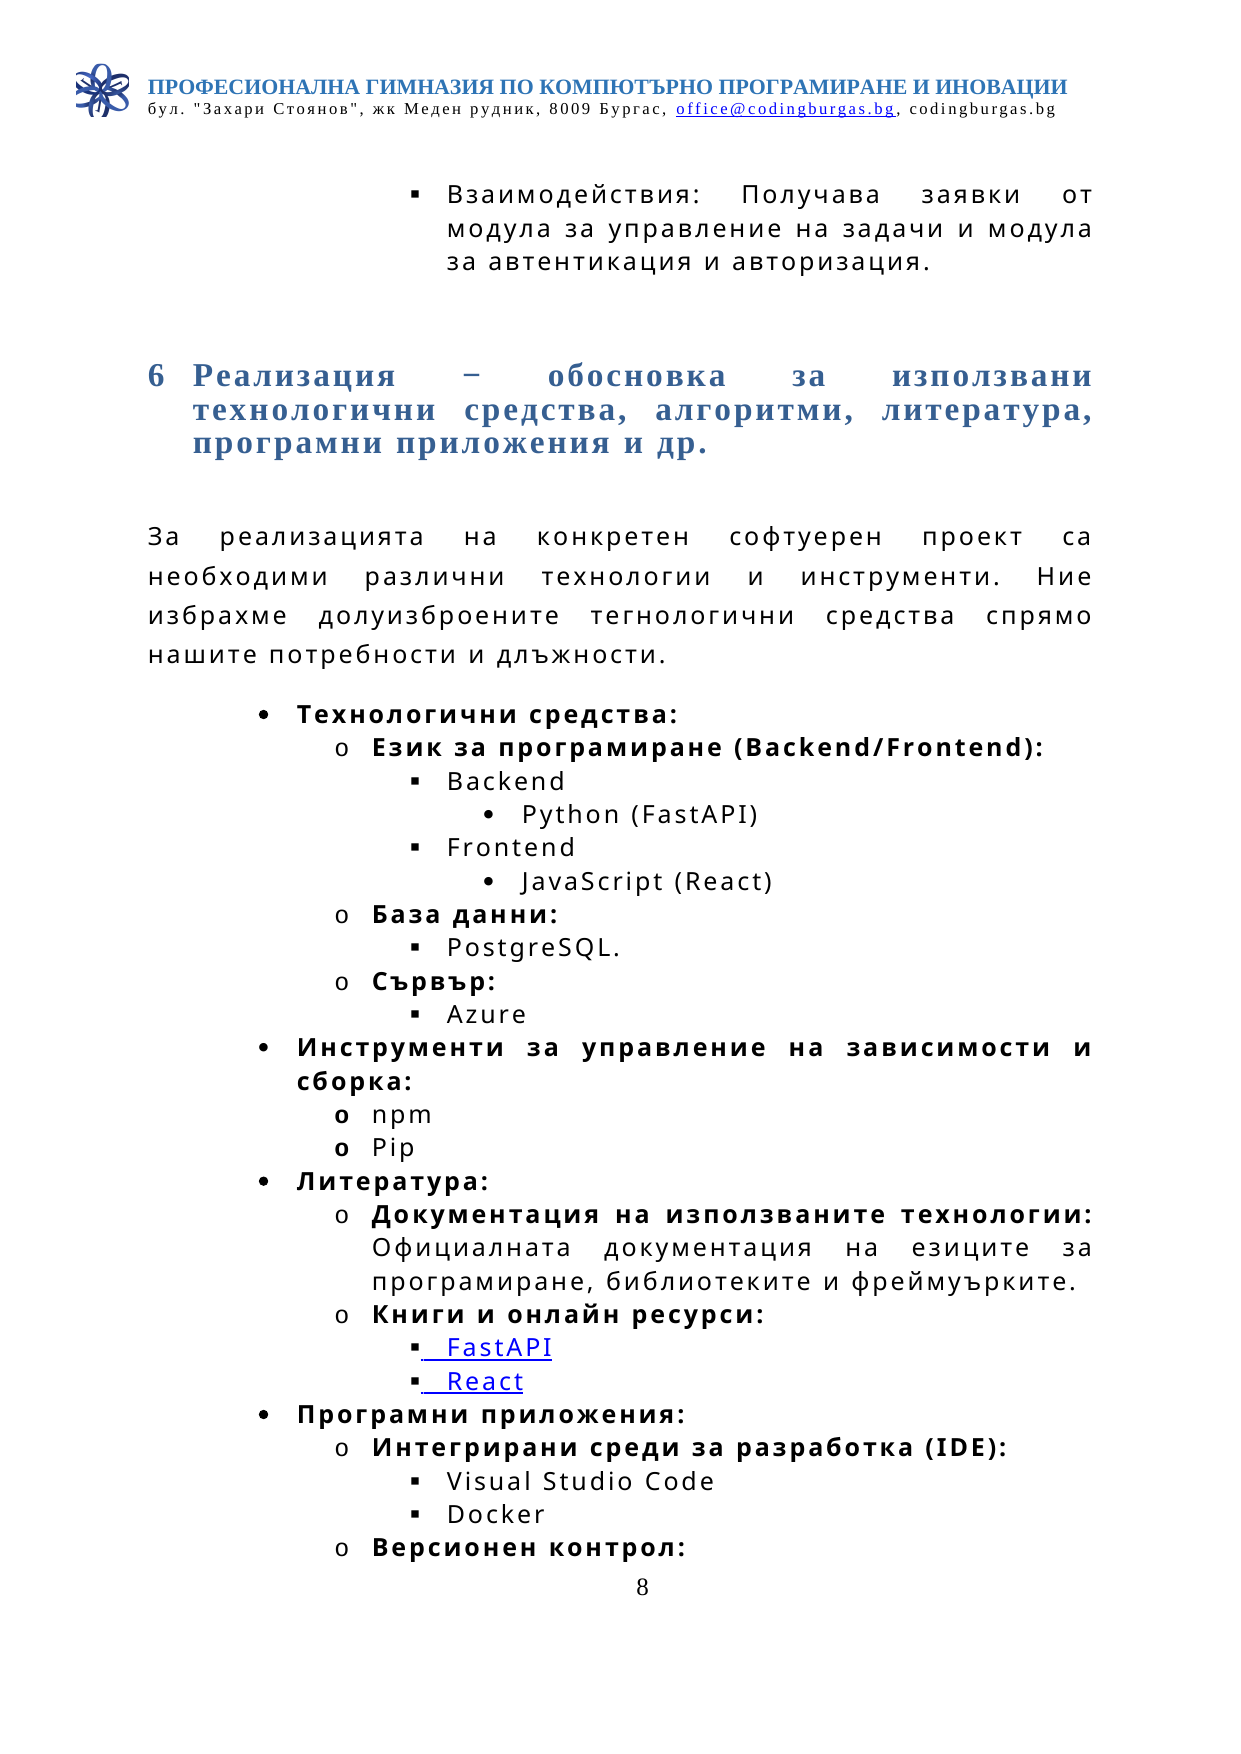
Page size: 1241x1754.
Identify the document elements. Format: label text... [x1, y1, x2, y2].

list React [409, 1363, 1092, 1397]
list Сървър: [334, 963, 1092, 997]
list Инструменти за управление на зависимости и сборка: [259, 1030, 1092, 1097]
list Програмни приложения: [259, 1397, 1092, 1430]
list Версионен контрол: [334, 1530, 1092, 1563]
list Технологични средства: [259, 697, 1092, 730]
list npm [334, 1097, 1092, 1130]
list FastAPI [409, 1330, 1092, 1363]
list Frontend [409, 830, 1092, 863]
subtitle Реализация − обосновка за използвани технологични средства, алгоритми, литература, програмни приложения и др. [148, 360, 1092, 460]
list Интегрирани среди за разработка (IDE): [334, 1430, 1092, 1463]
list Python (FastAPI) [484, 797, 1092, 830]
list Документация на използваните технологии: Официалната документация на езиците за програмиране, библиотеките и фреймуърките. [334, 1197, 1092, 1297]
list Взаимодействия: Получава заявки от модула за управление на задачи и модула за автентикация и авторизация. [409, 177, 1092, 277]
picture [76, 63, 130, 117]
list JavaScript (React) [484, 863, 1092, 897]
list Azure [409, 997, 1092, 1030]
list Книги и онлайн ресурси: [334, 1297, 1092, 1330]
list База данни: [334, 897, 1092, 930]
list Visual Studio Code [409, 1463, 1092, 1497]
text За реализацията на конкретен софтуерен проект са необходими различни технологии и инструменти. Ние избрахме долуизброените тегнологични средства спрямо нашите потребности и длъжности. [148, 485, 1092, 671]
list PostgreSQL. [409, 930, 1092, 963]
list Pip [334, 1130, 1092, 1163]
list Docker [409, 1497, 1092, 1530]
list Backend [409, 763, 1092, 797]
list Литература: [259, 1163, 1092, 1197]
list Език за програмиране (Backend/Frontend): [334, 730, 1092, 763]
